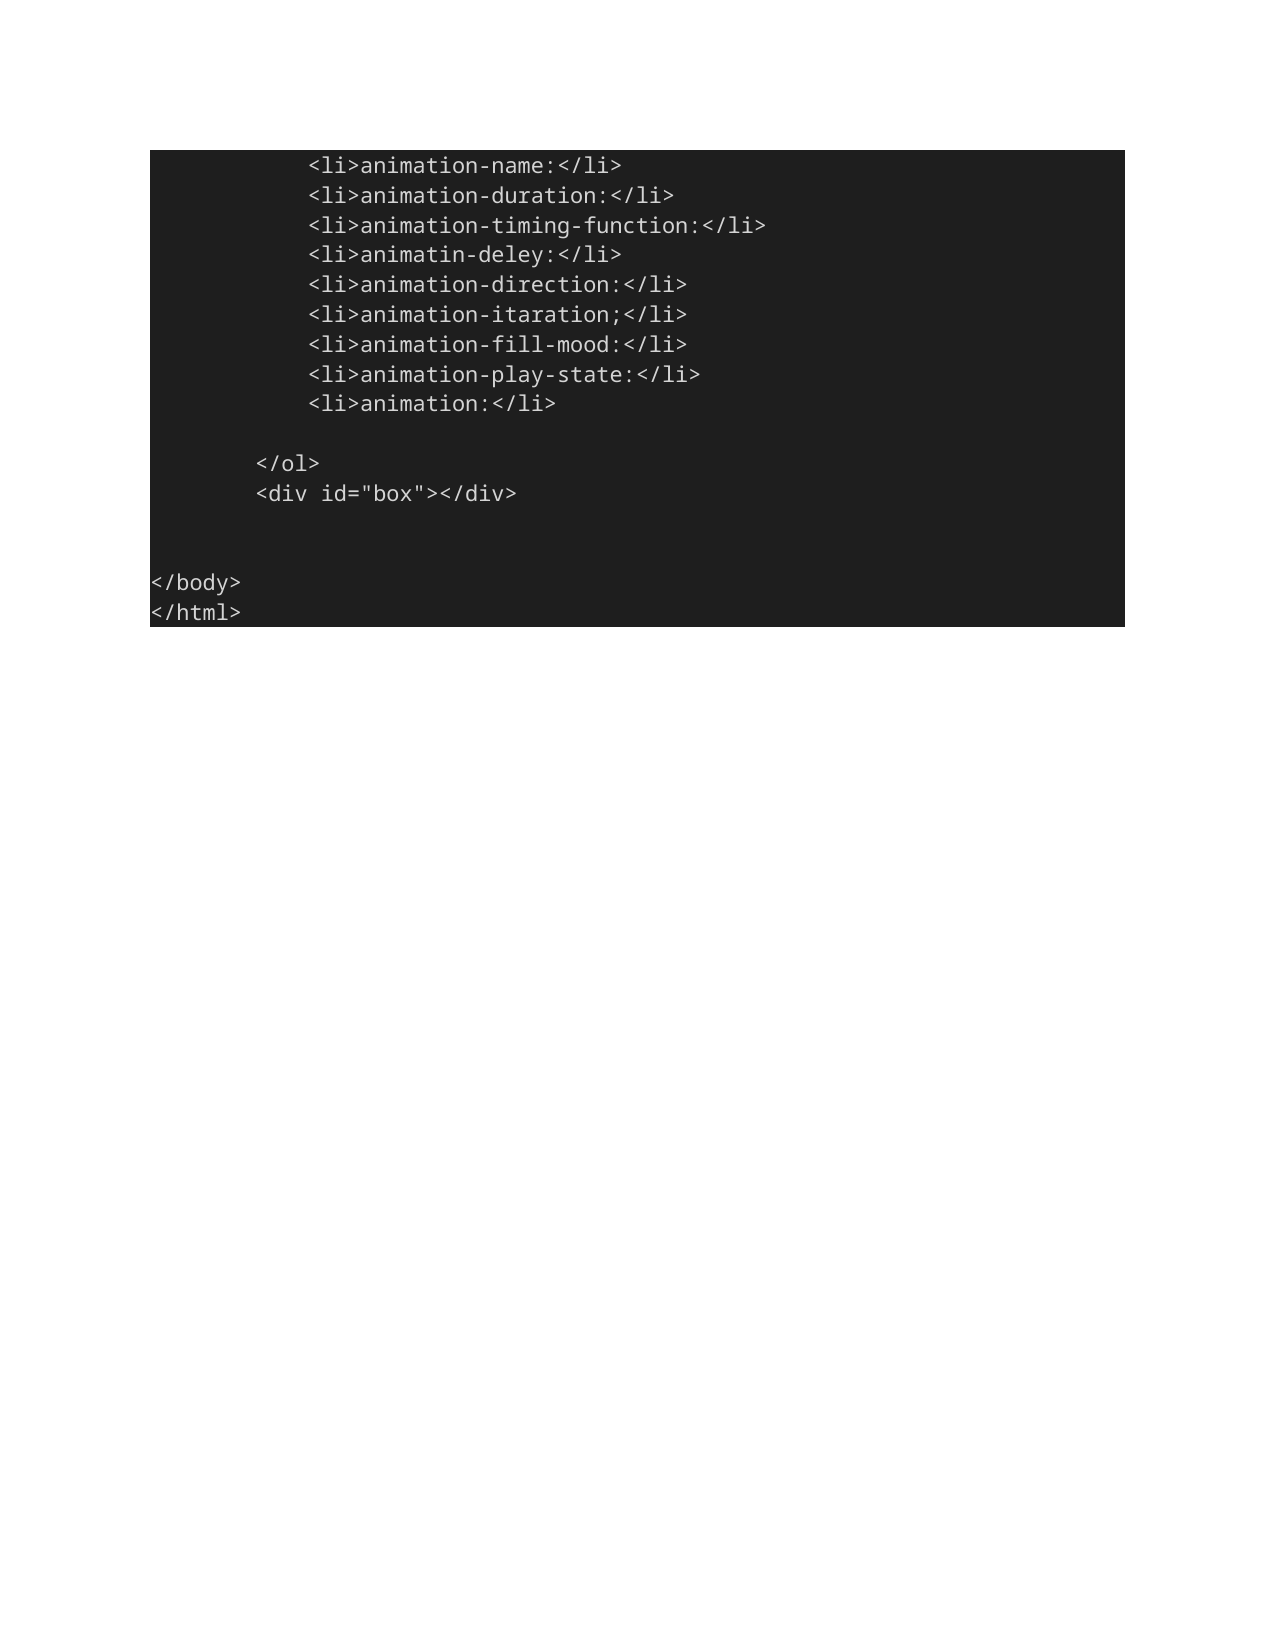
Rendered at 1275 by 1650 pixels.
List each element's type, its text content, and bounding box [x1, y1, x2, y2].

text <li>animation-duration:</li> [150, 180, 1125, 209]
text <li>animation-direction:</li> [150, 269, 1125, 299]
text <li>animatin-deley:</li> [150, 239, 1125, 269]
text </body> [150, 567, 1125, 597]
text <li>animation-timing-function:</li> [150, 209, 1125, 239]
text <li>animation:</li> [150, 388, 1125, 418]
text <div id="box"></div> [150, 478, 1125, 507]
text </html> [150, 597, 1125, 627]
text <li>animation-name:</li> [150, 150, 1125, 180]
text <li>animation-play-state:</li> [150, 358, 1125, 388]
text <li>animation-itaration;</li> [150, 299, 1125, 329]
text <li>animation-fill-mood:</li> [150, 329, 1125, 358]
text </ol> [150, 448, 1125, 478]
